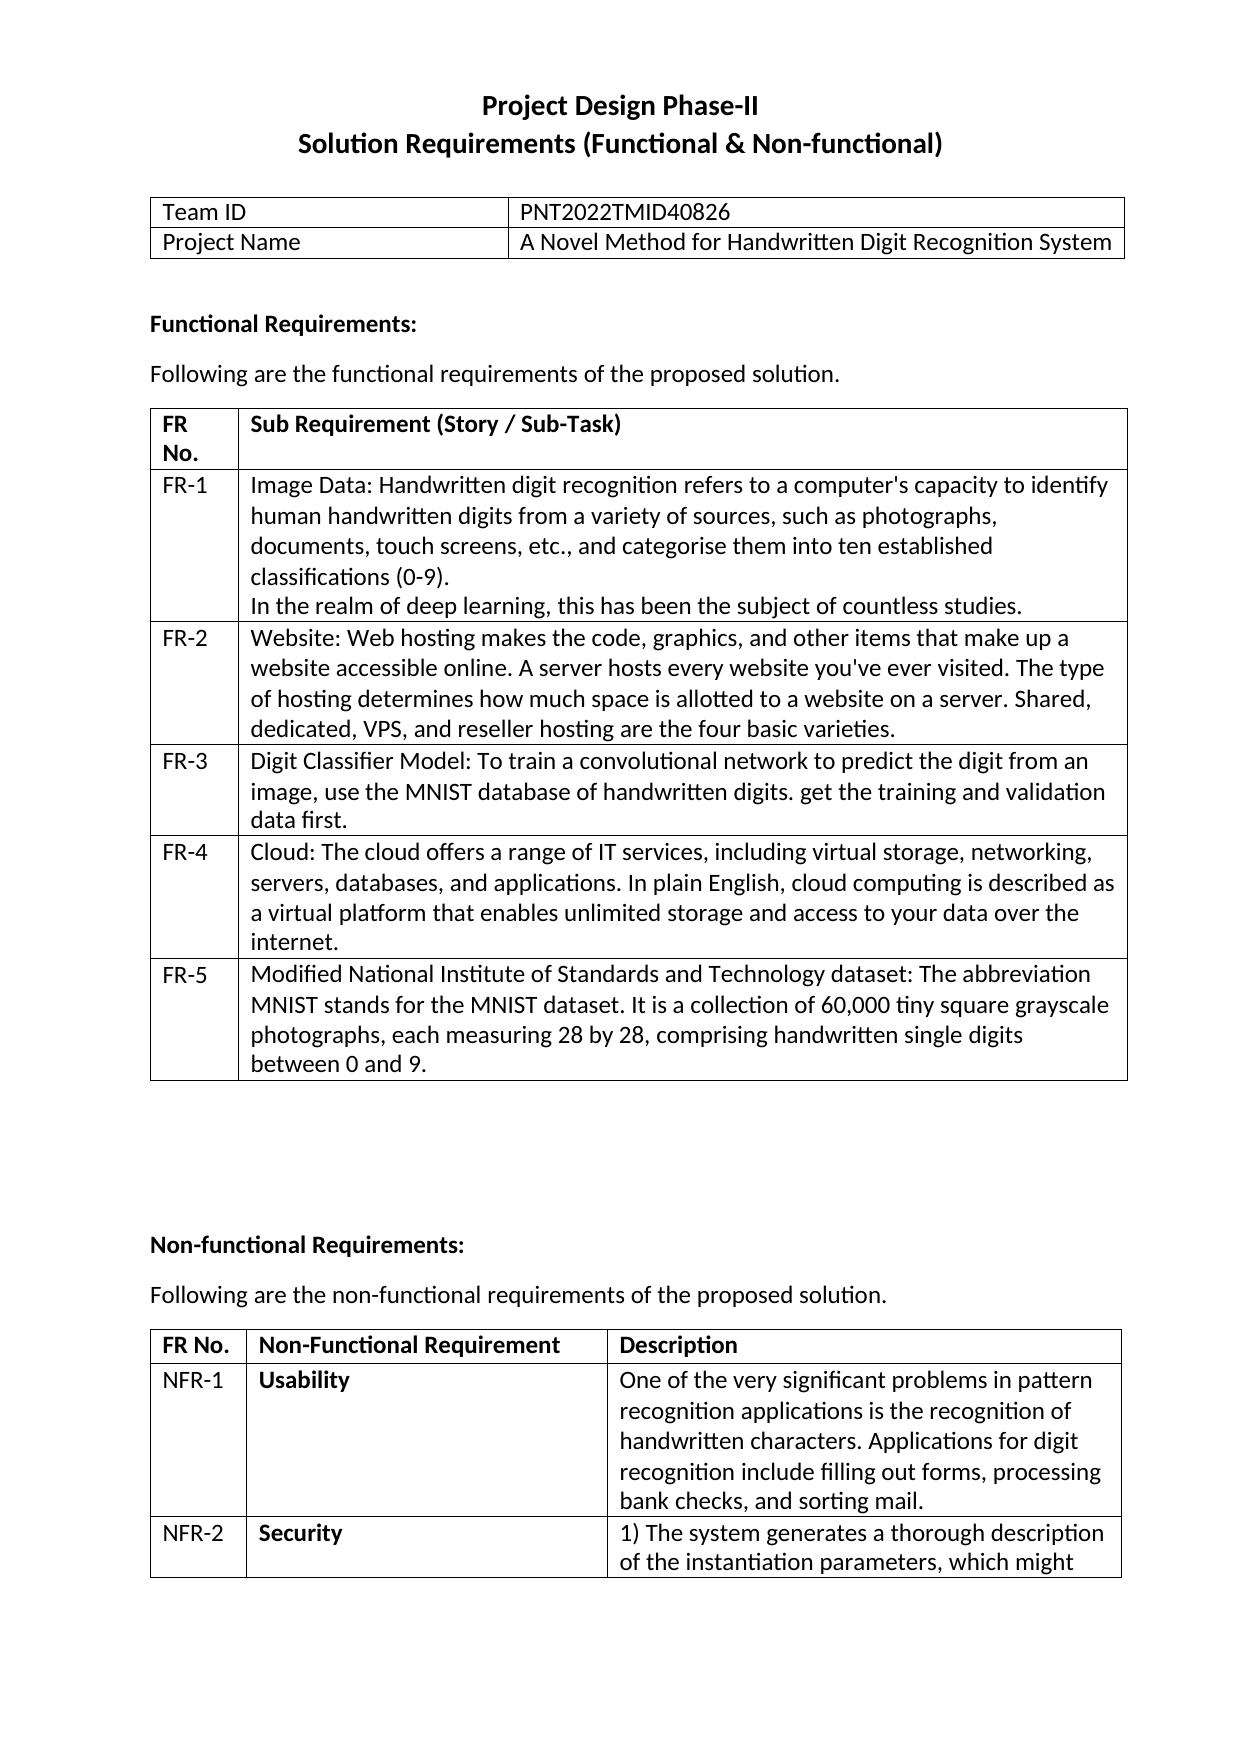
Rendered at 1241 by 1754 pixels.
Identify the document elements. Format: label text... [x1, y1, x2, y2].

table_header FR No. [151, 1330, 246, 1363]
table_cell FR-3 [151, 745, 238, 835]
table_cell Modified National Institute of Standards and Technology dataset: The abbreviation MNIST stands for the MNIST dataset. It is a collection of 60,000 tiny square grayscale photographs, each measuring 28 by 28, comprising handwritten single digits between 0 and 9. [239, 959, 1127, 1079]
table_cell Project Name [151, 228, 508, 257]
table_cell Image Data: Handwritten digit recognition refers to a computer's capacity to identify human handwritten digits from a variety of sources, such as photographs, documents, touch screens, etc., and categorise them into ten established classifications (0-9). In the realm of deep learning, this has been the subject of countless studies. [239, 470, 1127, 621]
table_cell Digit Classifier Model: To train a convolutional network to predict the digit from an image, use the MNIST database of handwritten digits. get the training and validation data first. [239, 745, 1127, 835]
table_cell One of the very significant problems in pattern recognition applications is the recognition of handwritten characters. Applications for digit recognition include filling out forms, processing bank checks, and sorting mail. [608, 1364, 1121, 1516]
text Following are the functional requirements of the proposed solution. [150, 358, 1140, 388]
table_header Team ID [151, 198, 508, 227]
table_cell Cloud: The cloud offers a range of IT services, including virtual storage, networking, servers, databases, and applications. In plain English, cloud computing is described as a virtual platform that enables unlimited storage and access to your data over the internet. [239, 836, 1127, 958]
title Solution Requirements (Functional & Non-functional) [296, 125, 945, 161]
table_cell FR-1 [151, 470, 238, 621]
subtitle Functional Requirements: [150, 308, 1140, 339]
table_cell FR-5 [151, 959, 238, 1079]
table_cell NFR-1 [151, 1364, 246, 1516]
table_cell 1) The system generates a thorough description of the instantiation parameters, which might [608, 1517, 1121, 1577]
table_header Sub Requirement (Story / Sub-Task) [239, 409, 1127, 468]
text Following are the non-functional requirements of the proposed solution. [150, 1279, 1140, 1309]
table_cell Usability [247, 1364, 607, 1516]
table_cell NFR-2 [151, 1517, 246, 1577]
table_cell FR-4 [151, 836, 238, 958]
subtitle Non-functional Requirements: [150, 1229, 1140, 1260]
title Project Design Phase-II [296, 87, 945, 123]
table_cell A Novel Method for Handwritten Digit Recognition System [509, 228, 1124, 257]
table_header FR No. [151, 409, 238, 468]
table_cell Security [247, 1517, 607, 1577]
table_cell FR-2 [151, 622, 238, 744]
table_cell Website: Web hosting makes the code, graphics, and other items that make up a website accessible online. A server hosts every website you've ever visited. The type of hosting determines how much space is allotted to a website on a server. Shared, dedicated, VPS, and reseller hosting are the four basic varieties. [239, 622, 1127, 744]
table_header Description [608, 1330, 1121, 1363]
table_header Non-Functional Requirement [247, 1330, 607, 1363]
table_header PNT2022TMID40826 [509, 198, 1124, 227]
